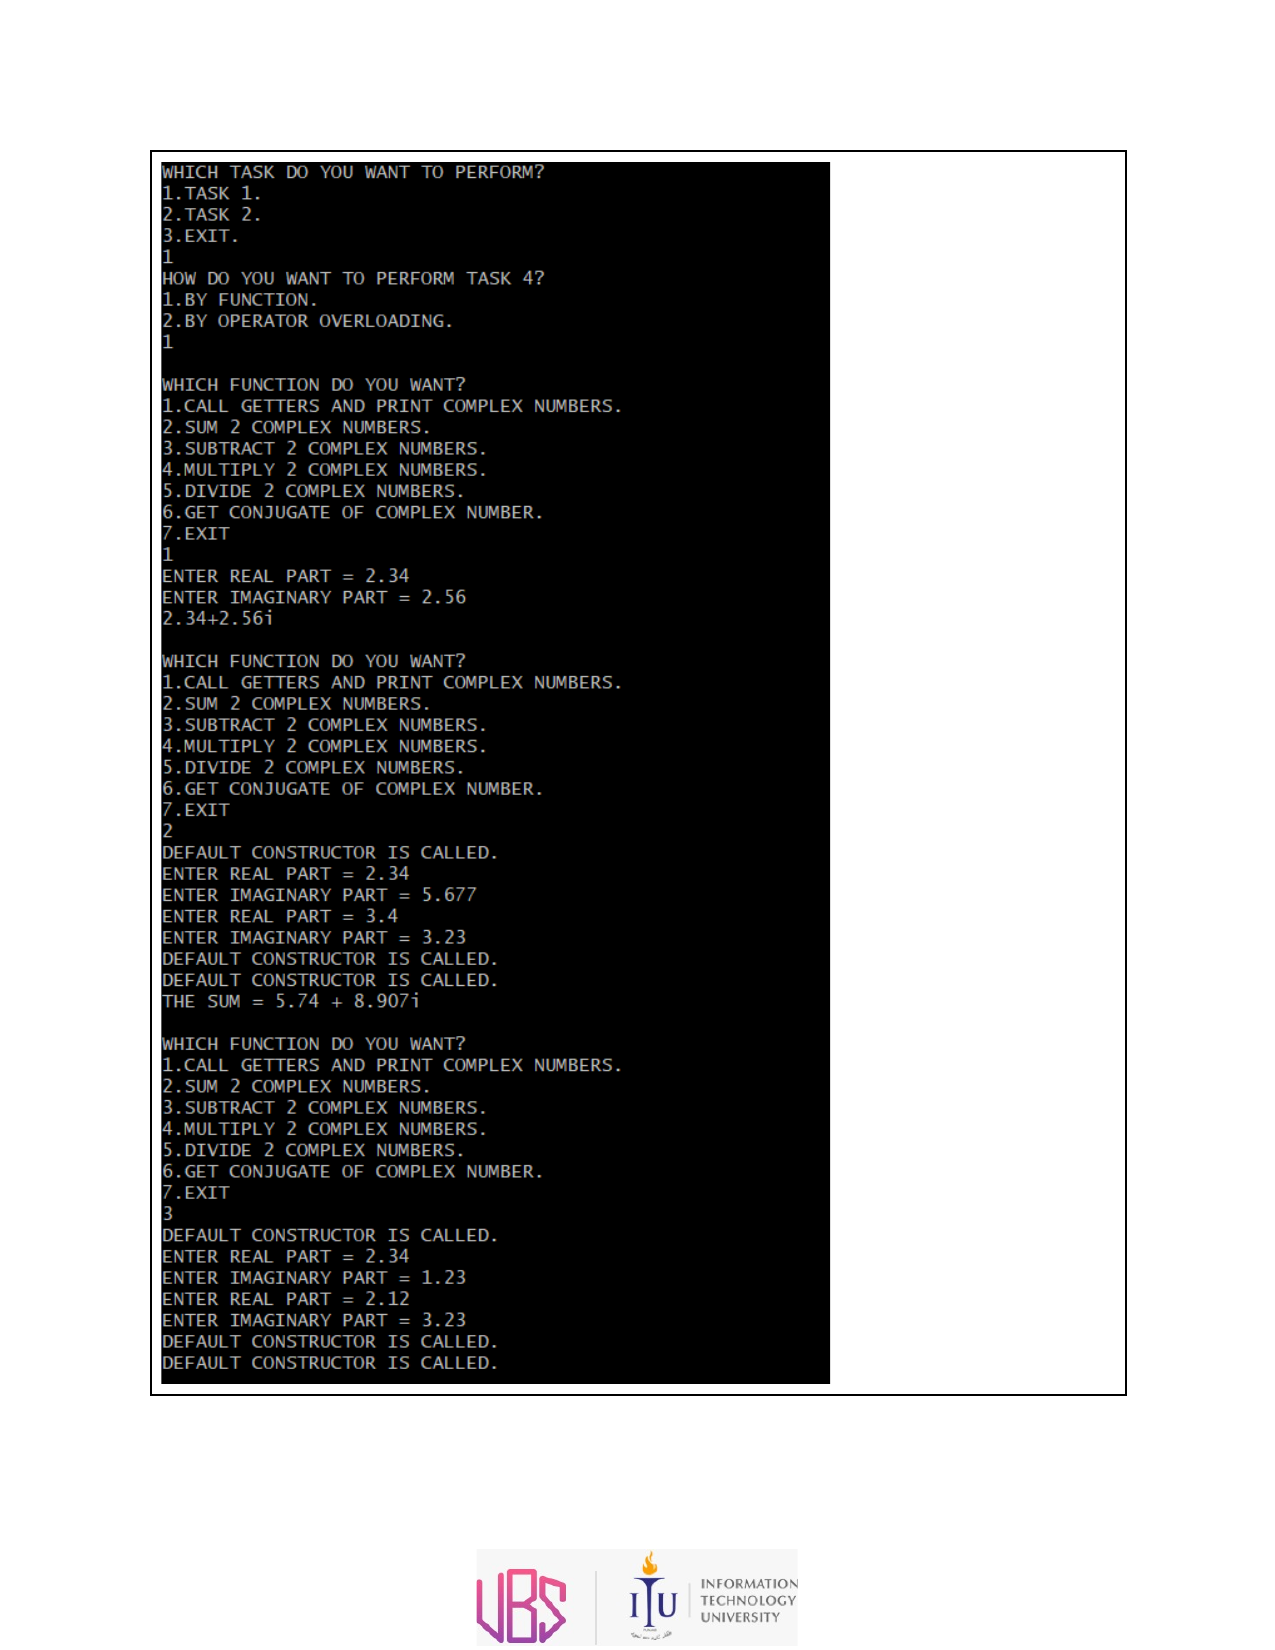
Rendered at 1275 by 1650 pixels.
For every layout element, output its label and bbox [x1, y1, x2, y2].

picture [161, 162, 831, 1384]
picture [476, 1549, 798, 1646]
table_header [152, 152, 1125, 1394]
